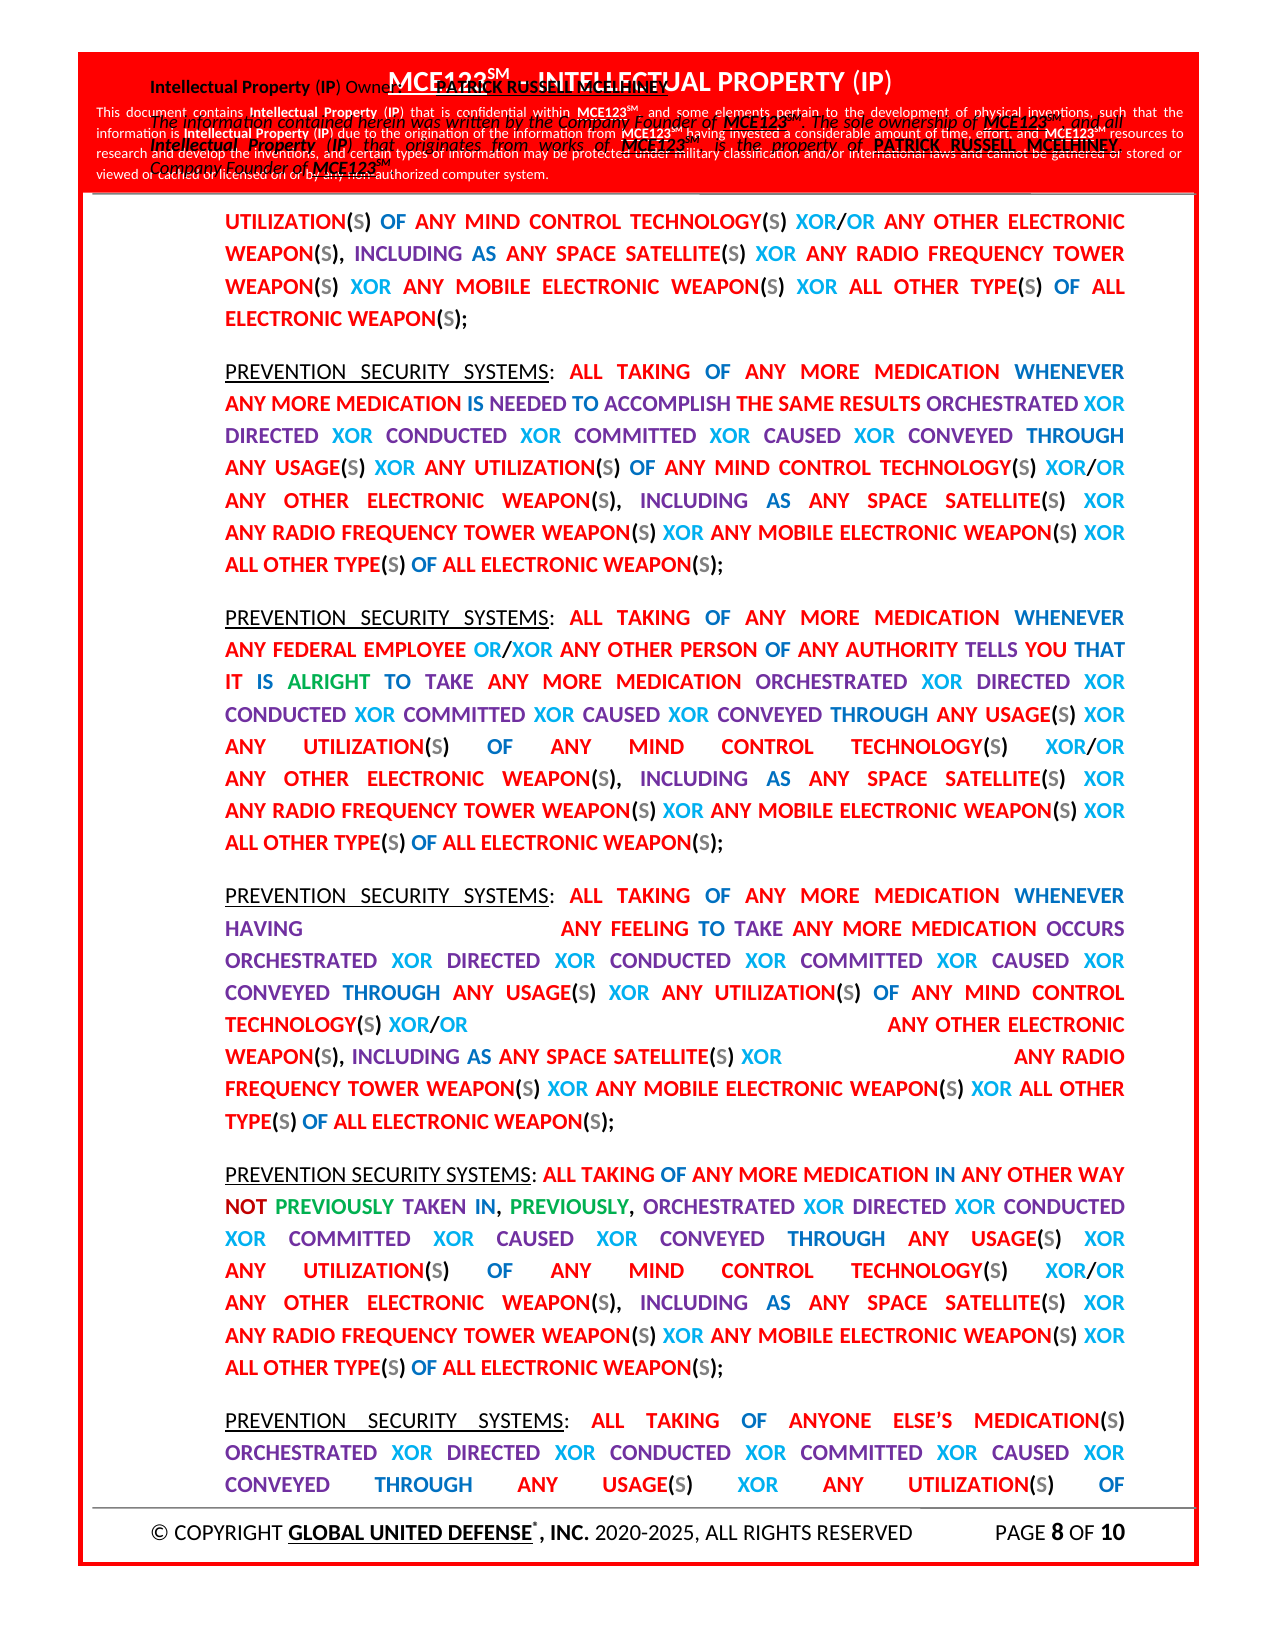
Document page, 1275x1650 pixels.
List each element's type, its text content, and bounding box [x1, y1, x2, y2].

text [225, 1406, 1125, 1498]
text PREVENTION SECURITY SYSTEMS: ALL TAKING OF ANY MORE MEDICATION WHENEVER ANY MORE MEDICATION IS NEEDED TO ACCOMPLISH THE SAME RESULTS ORCHESTRATED XOR DIRECTED XOR CONDUCTED XOR COMMITTED XOR CAUSED XOR CONVEYED THROUGH ANY USAGE(S) XOR ANY UTILIZATION(S) OF ANY MIND CONTROL TECHNOLOGY(S) XOR/OR ANY OTHER ELECTRONIC WEAPON(S), INCLUDING AS ANY SPACE SATELLITE(S) XOR ANY RADIO FREQUENCY TOWER WEAPON(S) XOR ANY MOBILE ELECTRONIC WEAPON(S) XOR ALL OTHER TYPE(S) OF ALL ELECTRONIC WEAPON(S); [225, 357, 1125, 578]
text PREVENTION SECURITY SYSTEMS: ALL TAKING OF ANY MORE MEDICATION IN ANY OTHER WAY NOT PREVIOUSLY TAKEN IN, PREVIOUSLY, ORCHESTRATED XOR DIRECTED XOR CONDUCTED XOR COMMITTED XOR CAUSED XOR CONVEYED THROUGH ANY USAGE(S) XOR ANY UTILIZATION(S) OF ANY MIND CONTROL TECHNOLOGY(S) XOR/OR ANY OTHER ELECTRONIC WEAPON(S), INCLUDING AS ANY SPACE SATELLITE(S) XOR ANY RADIO FREQUENCY TOWER WEAPON(S) XOR ANY MOBILE ELECTRONIC WEAPON(S) XOR ALL OTHER TYPE(S) OF ALL ELECTRONIC WEAPON(S); [225, 1160, 1125, 1381]
text PREVENTION SECURITY SYSTEMS: ALL TAKING OF ANY MORE MEDICATION WHENEVER ANY FEDERAL EMPLOYEE OR/XOR ANY OTHER PERSON OF ANY AUTHORITY TELLS YOU THAT IT IS ALRIGHT TO TAKE ANY MORE MEDICATION ORCHESTRATED XOR DIRECTED XOR CONDUCTED XOR COMMITTED XOR CAUSED XOR CONVEYED THROUGH ANY USAGE(S) XOR ANY UTILIZATION(S) OF ANY MIND CONTROL TECHNOLOGY(S) XOR/OR ANY OTHER ELECTRONIC WEAPON(S), INCLUDING AS ANY SPACE SATELLITE(S) XOR ANY RADIO FREQUENCY TOWER WEAPON(S) XOR ANY MOBILE ELECTRONIC WEAPON(S) XOR ALL OTHER TYPE(S) OF ALL ELECTRONIC WEAPON(S); [225, 603, 1125, 856]
text PREVENTION SECURITY SYSTEMS: ALL TAKING OF ANY MORE MEDICATION WHENEVER HAVING ANY FEELING TO TAKE ANY MORE MEDICATION OCCURS ORCHESTRATED XOR DIRECTED XOR CONDUCTED XOR COMMITTED XOR CAUSED XOR CONVEYED THROUGH ANY USAGE(S) XOR ANY UTILIZATION(S) OF ANY MIND CONTROL TECHNOLOGY(S) XOR/OR ANY OTHER ELECTRONIC WEAPON(S), INCLUDING AS ANY SPACE SATELLITE(S) XOR ANY RADIO FREQUENCY TOWER WEAPON(S) XOR ANY MOBILE ELECTRONIC WEAPON(S) XOR ALL OTHER TYPE(S) OF ALL ELECTRONIC WEAPON(S); [225, 881, 1125, 1135]
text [225, 207, 1125, 332]
